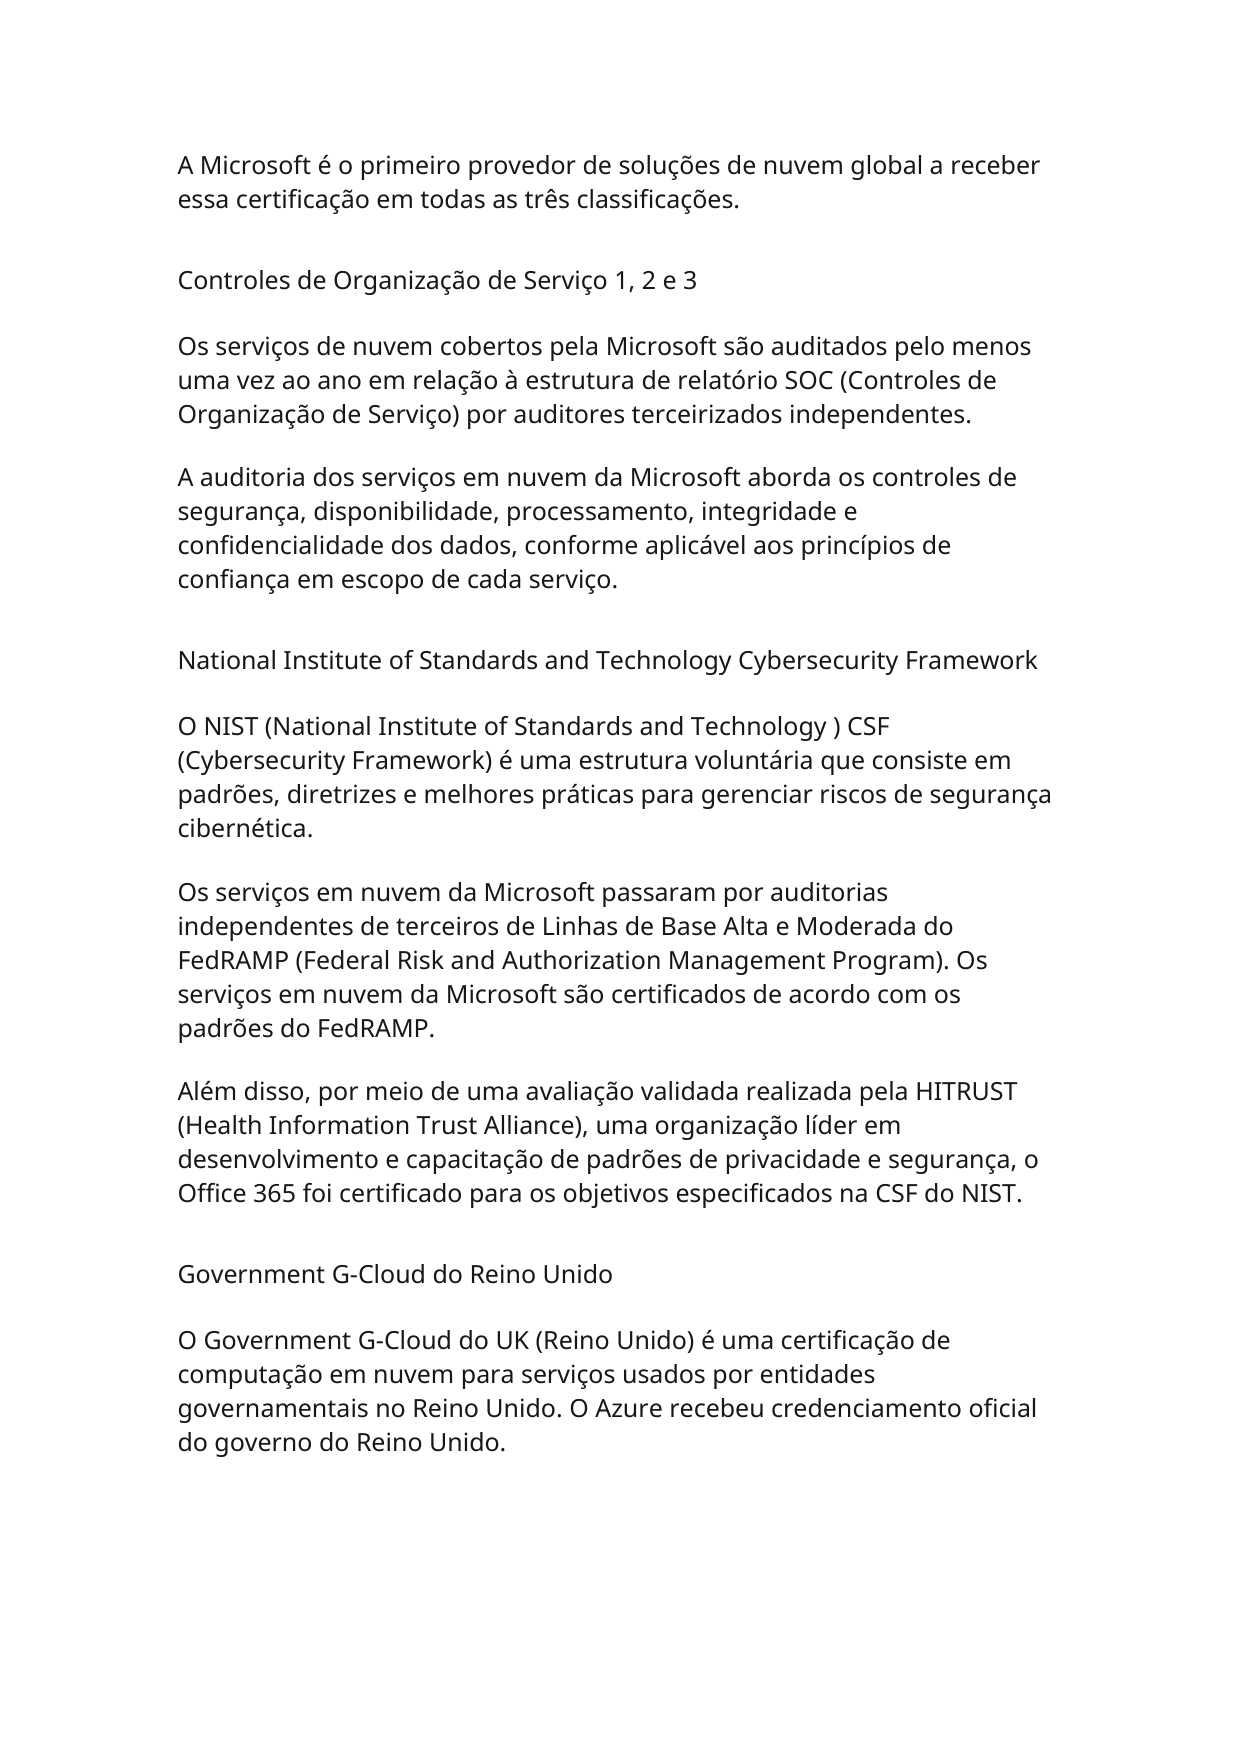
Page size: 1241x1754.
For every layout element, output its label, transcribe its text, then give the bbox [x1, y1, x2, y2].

subtitle Government G-Cloud do Reino Unido [177, 1257, 1063, 1291]
text A Microsoft é o primeiro provedor de soluções de nuvem global a receber essa certificação em todas as três classificações. [177, 148, 1063, 216]
text O Government G-Cloud do UK (Reino Unido) é uma certificação de computação em nuvem para serviços usados por entidades governamentais no Reino Unido. O Azure recebeu credenciamento oficial do governo do Reino Unido. [177, 1323, 1063, 1459]
text Além disso, por meio de uma avaliação validada realizada pela HITRUST (Health Information Trust Alliance), uma organização líder em desenvolvimento e capacitação de padrões de privacidade e segurança, o Office 365 foi certificado para os objetivos especificados na CSF do NIST. [177, 1074, 1063, 1210]
subtitle Controles de Organização de Serviço 1, 2 e 3 [177, 263, 1063, 297]
text O NIST (National Institute of Standards and Technology ) CSF (Cybersecurity Framework) é uma estrutura voluntária que consiste em padrões, diretrizes e melhores práticas para gerenciar riscos de segurança cibernética. [177, 709, 1063, 845]
text Os serviços em nuvem da Microsoft passaram por auditorias independentes de terceiros de Linhas de Base Alta e Moderada do FedRAMP (Federal Risk and Authorization Management Program). Os serviços em nuvem da Microsoft são certificados de acordo com os padrões do FedRAMP. [177, 874, 1063, 1045]
text Os serviços de nuvem cobertos pela Microsoft são auditados pelo menos uma vez ao ano em relação à estrutura de relatório SOC (Controles de Organização de Serviço) por auditores terceirizados independentes. [177, 328, 1063, 431]
text A auditoria dos serviços em nuvem da Microsoft aborda os controles de segurança, disponibilidade, processamento, integridade e confidencialidade dos dados, conforme aplicável aos princípios de confiança em escopo de cada serviço. [177, 460, 1063, 596]
subtitle National Institute of Standards and Technology Cybersecurity Framework [177, 643, 1063, 677]
